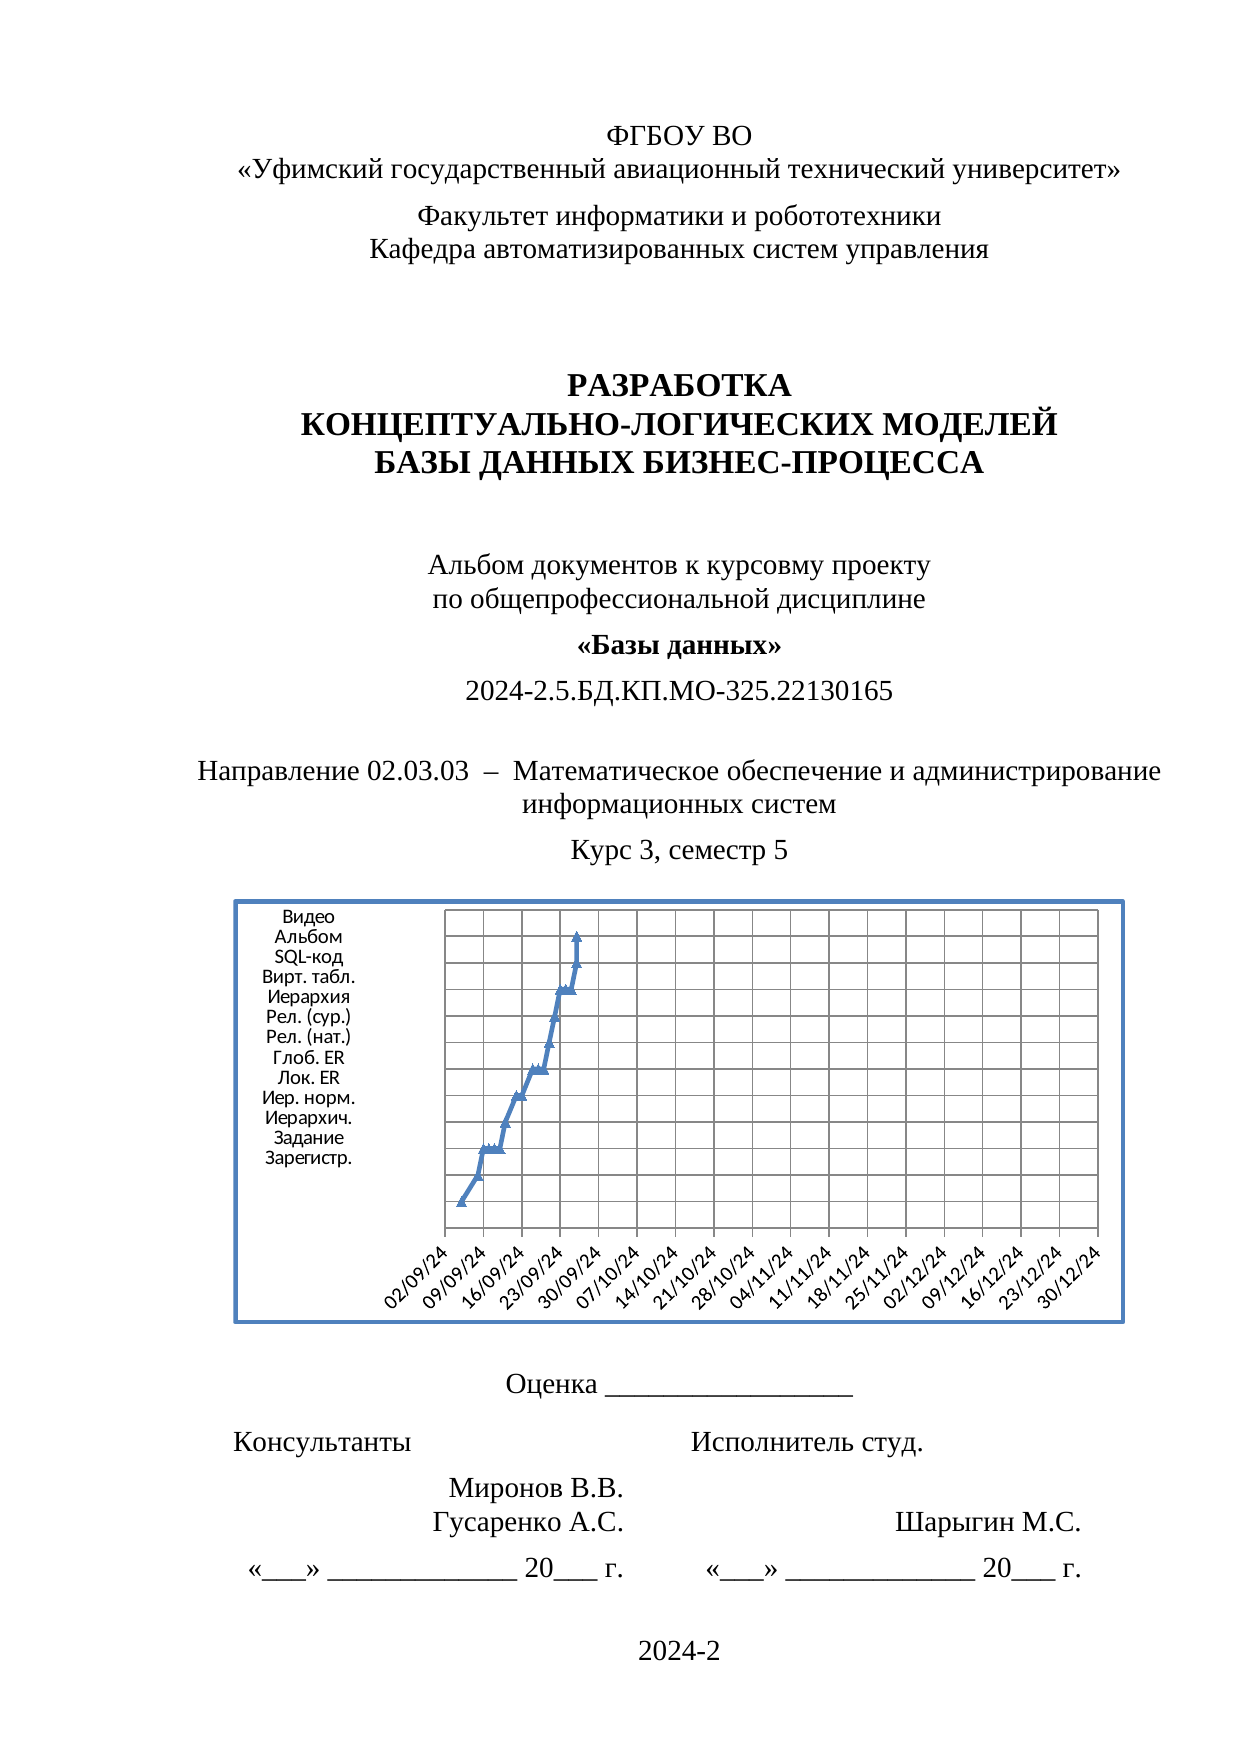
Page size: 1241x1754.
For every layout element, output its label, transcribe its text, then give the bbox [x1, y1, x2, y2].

subtitle 2024-2 [177, 1633, 1181, 1666]
subtitle Направление 02.03.03 – Математическое обеспечение и администрирование информационных систем [177, 753, 1181, 820]
text Оценка _________________ [177, 1366, 1181, 1399]
text базы данных бизнес-процесса [177, 442, 1181, 480]
text «Уфимский государственный авиационный технический университет» [177, 152, 1181, 185]
subtitle Факультет информатики и робототехники [177, 198, 1181, 231]
text 2024-2.5.БД.КП.МО-325.22130165 [177, 673, 1181, 707]
text концептуально-логических моделей [177, 404, 1181, 442]
subtitle Курс 3, семестр 5 [177, 832, 1181, 866]
text «Базы данных» [177, 627, 1181, 661]
text по общепрофессиональной дисциплине [177, 581, 1181, 614]
text Разработка [177, 365, 1181, 404]
subtitle Кафедра автоматизированных систем управления [177, 231, 1181, 265]
text Альбом документов к курсовму проекту [177, 547, 1181, 581]
table_header Исполнитель студ. Шарыгин М.С. «___» _____________ 20___ г. [679, 1412, 1137, 1583]
text ФГБОУ ВО [177, 118, 1181, 152]
table_header Консультанты Миронов В.В. Гусаренко А.С. «___» _____________ 20___ г. [222, 1412, 679, 1583]
